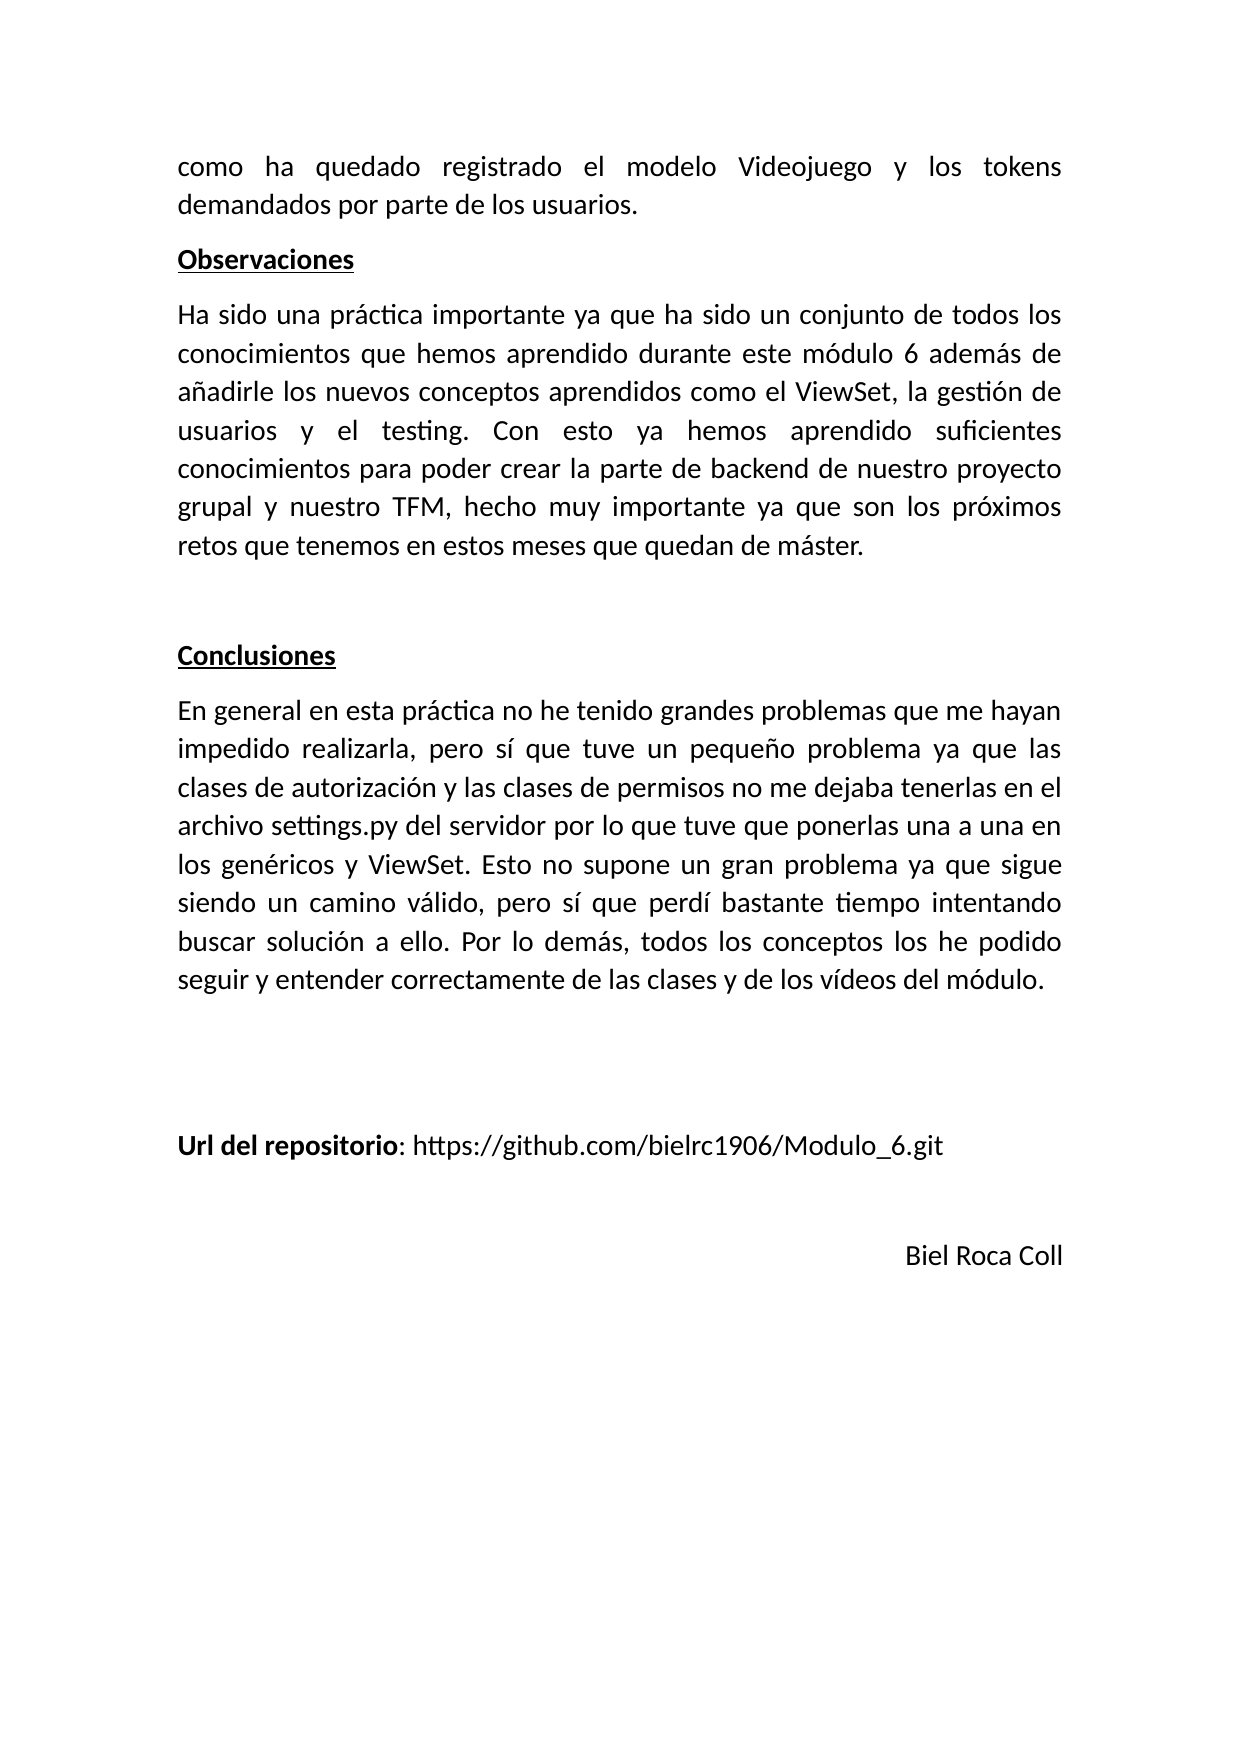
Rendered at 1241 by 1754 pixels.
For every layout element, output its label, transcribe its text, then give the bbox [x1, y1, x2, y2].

text Observaciones [177, 241, 1063, 277]
text Conclusiones [177, 637, 1063, 673]
text Biel Roca Coll [215, 1237, 1063, 1272]
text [177, 148, 1063, 222]
text Ha sido una práctica importante ya que ha sido un conjunto de todos los conocimientos que hemos aprendido durante este módulo 6 además de añadirle los nuevos conceptos aprendidos como el ViewSet, la gestión de usuarios y el testing. Con esto ya hemos aprendido suficientes conocimientos para poder crear la parte de backend de nuestro proyecto grupal y nuestro TFM, hecho muy importante ya que son los próximos retos que tenemos en estos meses que quedan de máster. [177, 296, 1063, 562]
text Url del repositorio: https://github.com/bielrc1906/Modulo_6.git [177, 1127, 1063, 1162]
text En general en esta práctica no he tenido grandes problemas que me hayan impedido realizarla, pero sí que tuve un pequeño problema ya que las clases de autorización y las clases de permisos no me dejaba tenerlas en el archivo settings.py del servidor por lo que tuve que ponerlas una a una en los genéricos y ViewSet. Esto no supone un gran problema ya que sigue siendo un camino válido, pero sí que perdí bastante tiempo intentando buscar solución a ello. Por lo demás, todos los conceptos los he podido seguir y entender correctamente de las clases y de los vídeos del módulo. [177, 692, 1063, 997]
